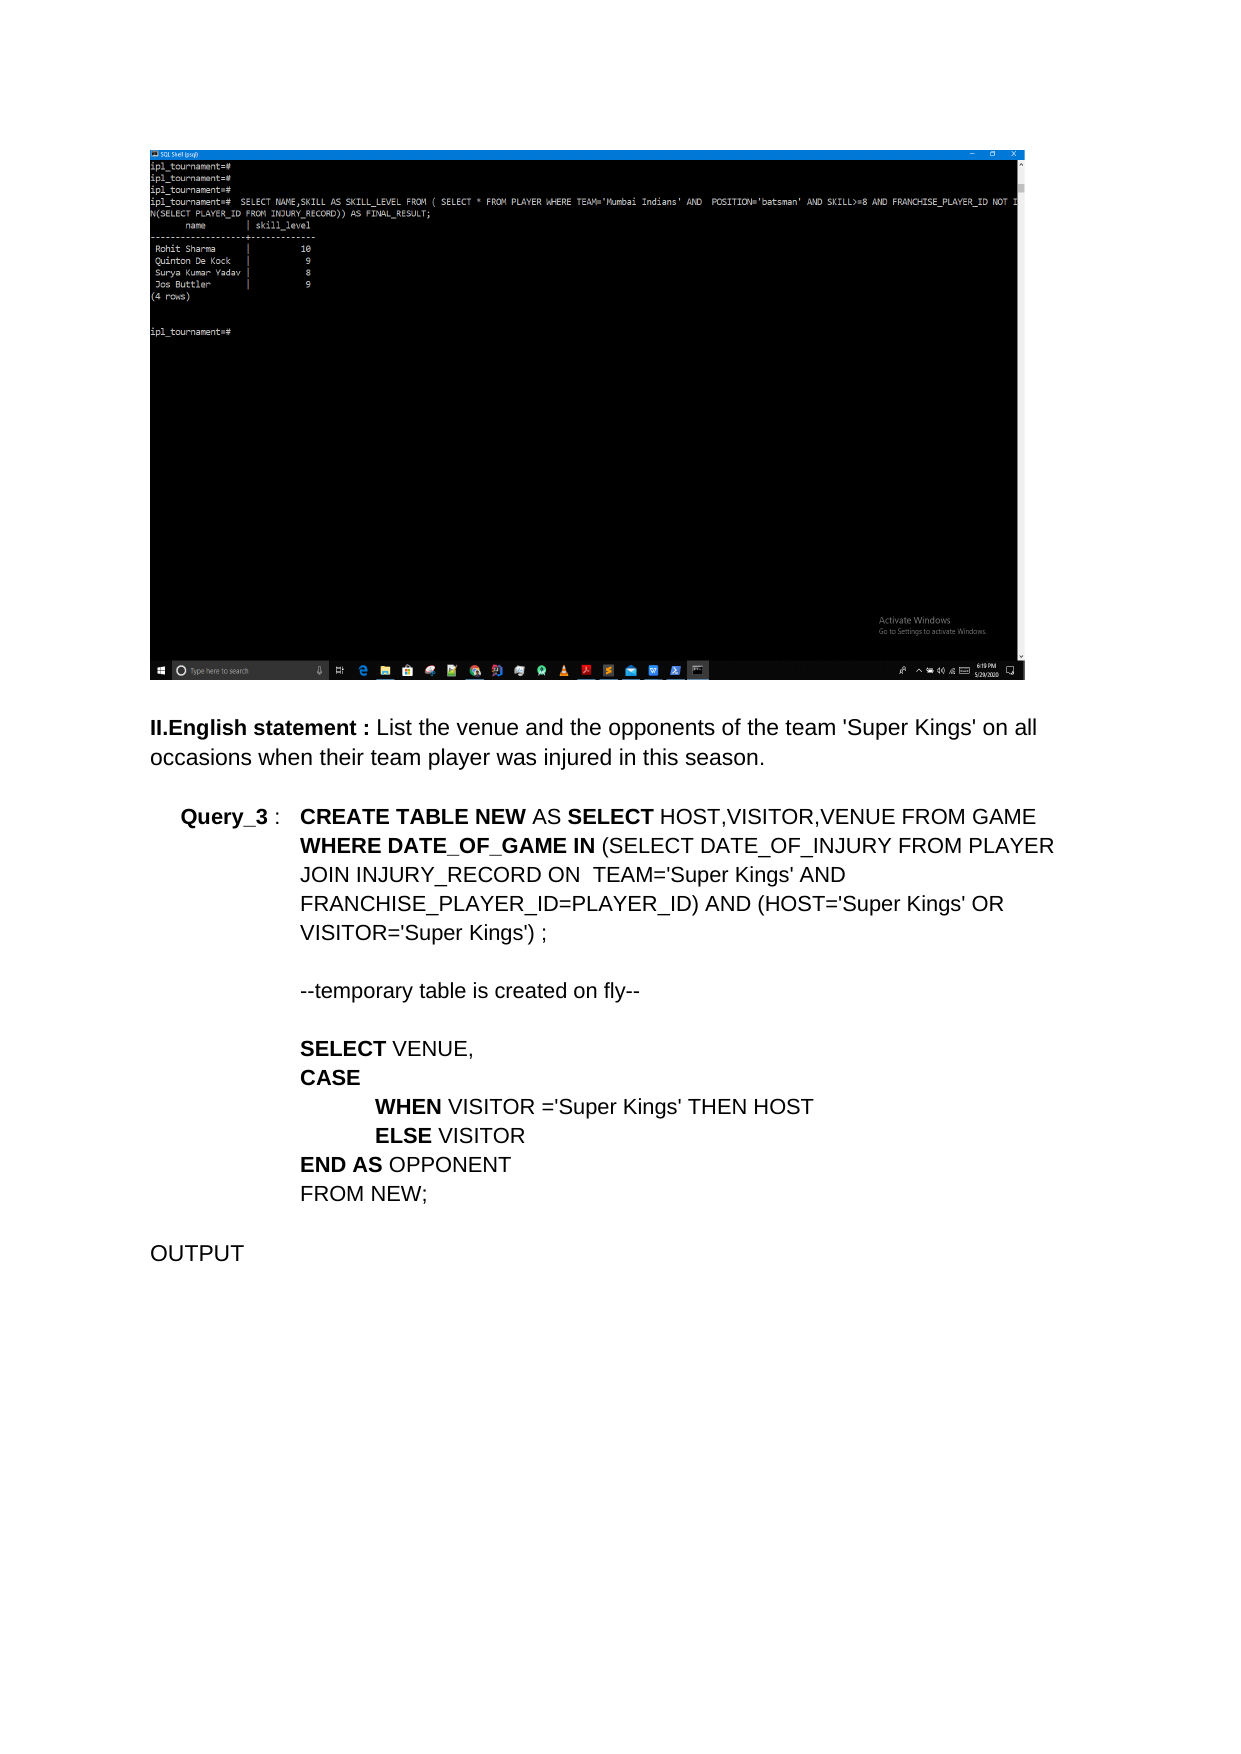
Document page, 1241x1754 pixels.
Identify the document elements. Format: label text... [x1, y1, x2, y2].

list END AS OPPONENT [150, 1152, 1090, 1177]
list II.English statement : List the venue and the opponents of the team 'Super Kings' on all occasions when their team player was injured in this season. [150, 713, 1090, 770]
list WHEN VISITOR ='Super Kings' THEN HOST [150, 1094, 1090, 1119]
list ELSE VISITOR [150, 1123, 1090, 1148]
list FROM NEW; [150, 1181, 1090, 1206]
picture [150, 150, 1025, 680]
list Query_3 : CREATE TABLE NEW AS SELECT HOST,VISITOR,VENUE FROM GAME WHERE DATE_OF_GAME IN (SELECT DATE_OF_INJURY FROM PLAYER JOIN INJURY_RECORD ON TEAM='Super Kings' AND FRANCHISE_PLAYER_ID=PLAYER_ID) AND (HOST='Super Kings' OR VISITOR='Super Kings') ; [150, 804, 1090, 945]
list CASE [150, 1065, 1090, 1090]
list --temporary table is created on fly-- [150, 978, 1090, 1003]
list SELECT VENUE, [150, 1036, 1090, 1061]
text OUTPUT [150, 1240, 1090, 1266]
